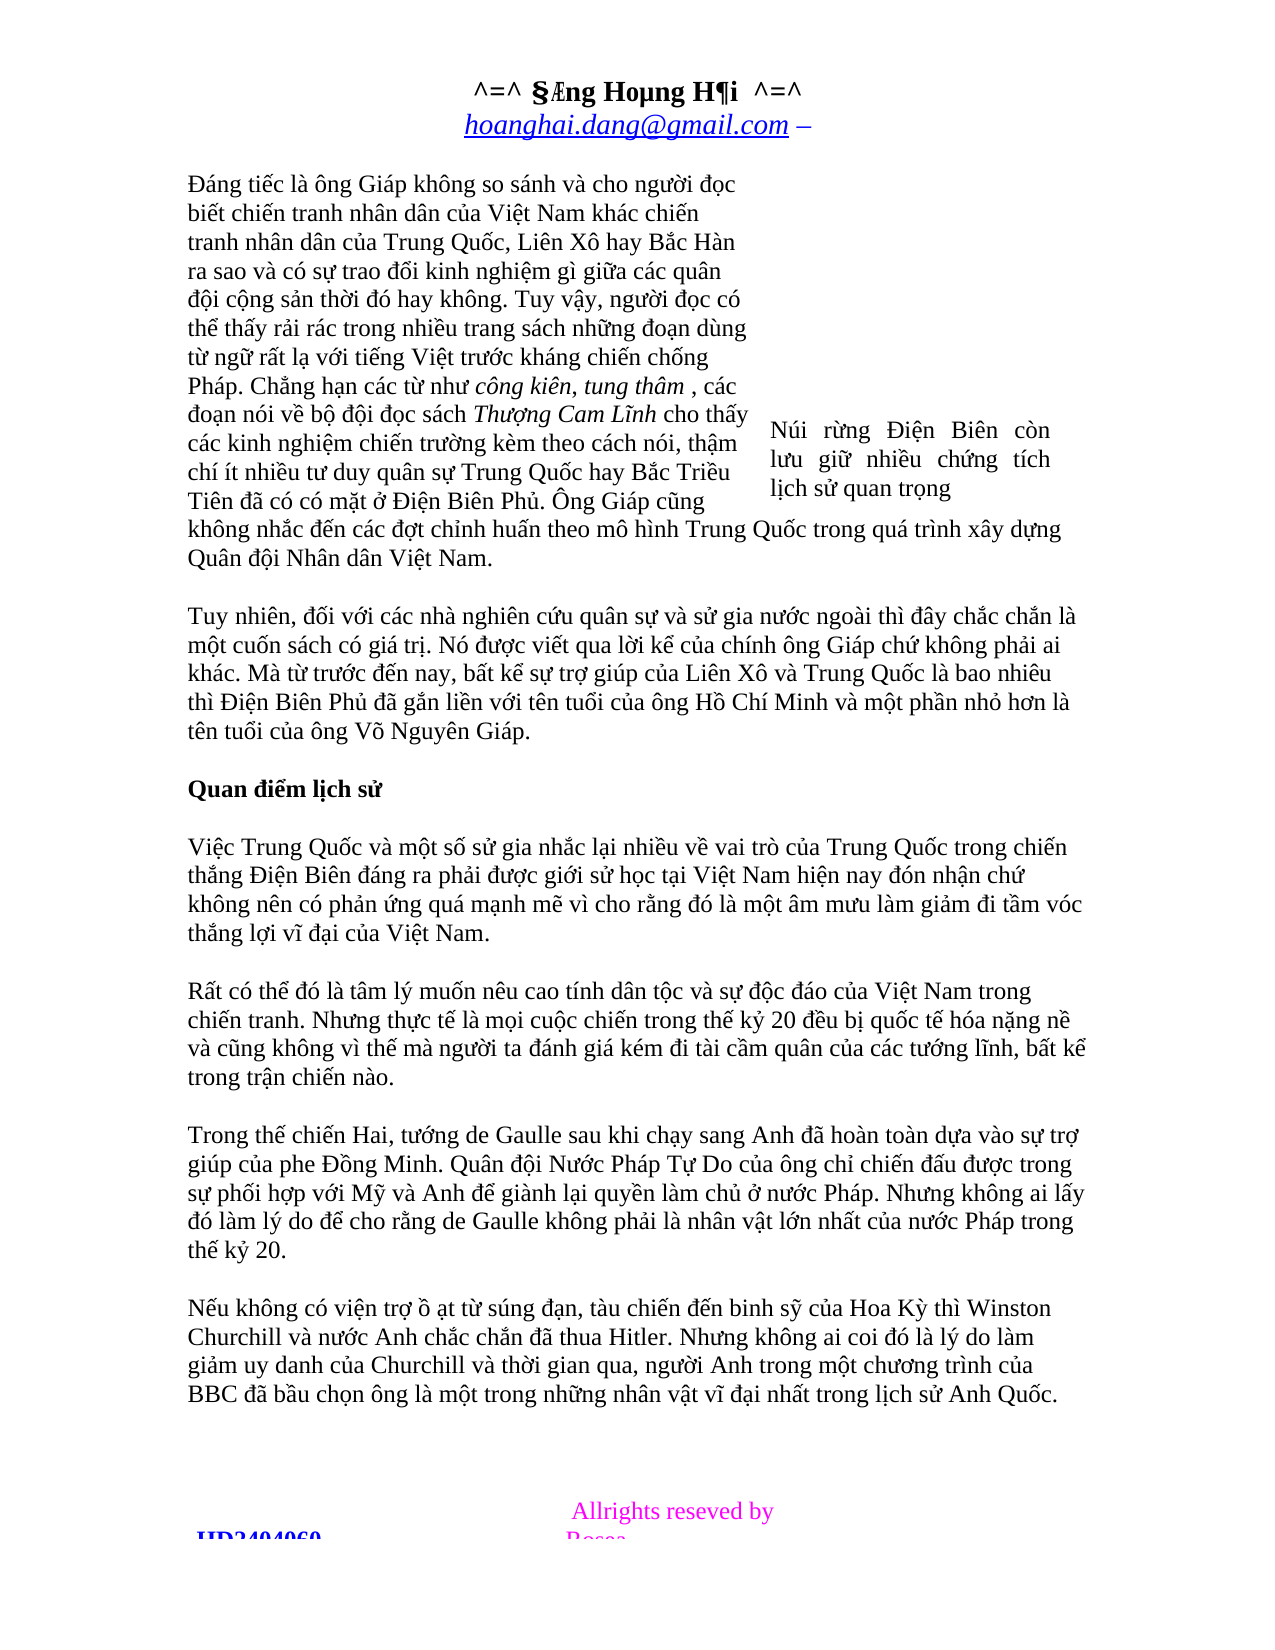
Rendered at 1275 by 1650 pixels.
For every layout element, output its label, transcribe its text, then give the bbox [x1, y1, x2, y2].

text Đáng tiếc là ông Giáp không so sánh và cho người đọc biết chiến tranh nhân dân của Việt Nam khác chiến tranh nhân dân của Trung Quốc, Liên Xô hay Bắc Hàn ra sao và có sự trao đổi kinh nghiệm gì giữa các quân đội cộng sản thời đó hay không. Tuy vậy, người đọc có thể thấy rải rác trong nhiều trang sách những đoạn dùng từ ngữ rất lạ với tiếng Việt trước kháng chiến chống Pháp. Chẳng hạn các từ như công kiên, tung thâm , các đoạn nói về bộ đội đọc sách Thượng Cam Lĩnh cho thấy các kinh nghiệm chiến trường kèm theo cách nói, thậm chí ít nhiều tư duy quân sự Trung Quốc hay Bắc Triều Tiên đã có có mặt ở Điện Biên Phủ. Ông Giáp cũng [187, 169, 750, 514]
text không nhắc đến các đợt chỉnh huấn theo mô hình Trung Quốc trong quá trình xây dựng Quân đội Nhân dân Việt Nam. [187, 514, 1100, 572]
text Việc Trung Quốc và một số sử gia nhắc lại nhiều về vai trò của Trung Quốc trong chiến thắng Điện Biên đáng ra phải được giới sử học tại Việt Nam hiện nay đón nhận chứ không nên có phản ứng quá mạnh mẽ vì cho rằng đó là một âm mưu làm giảm đi tầm vóc thắng lợi vĩ đại của Việt Nam. [187, 832, 1085, 947]
text Tuy nhiên, đối với các nhà nghiên cứu quân sự và sử gia nước ngoài thì đây chắc chắn là một cuốn sách có giá trị. Nó được viết qua lời kể của chính ông Giáp chứ không phải ai khác. Mà từ trước đến nay, bất kể sự trợ giúp của Liên Xô và Trung Quốc là bao nhiêu thì Điện Biên Phủ đã gắn liền với tên tuổi của ông Hồ Chí Minh và một phần nhỏ hơn là tên tuổi của ông Võ Nguyên Giáp. [187, 601, 1076, 745]
subtitle Quan điểm lịch sử [187, 774, 1100, 803]
text Trong thế chiến Hai, tướng de Gaulle sau khi chạy sang Anh đã hoàn toàn dựa vào sự trợ giúp của phe Đồng Minh. Quân đội Nước Pháp Tự Do của ông chỉ chiến đấu được trong sự phối hợp với Mỹ và Anh để giành lại quyền làm chủ ở nước Pháp. Nhưng không ai lấy đó làm lý do để cho rằng de Gaulle không phải là nhân vật lớn nhất của nước Pháp trong thế kỷ 20. [187, 1120, 1087, 1264]
text Núi rừng Điện Biên còn lưu giữ nhiều chứng tích lịch sử quan trọng [770, 416, 1050, 502]
text Nếu không có viện trợ ồ ạt từ súng đạn, tàu chiến đến binh sỹ của Hoa Kỳ thì Winston Churchill và nước Anh chắc chắn đã thua Hitler. Nhưng không ai coi đó là lý do làm giảm uy danh của Churchill và thời gian qua, người Anh trong một chương trình của BBC đã bầu chọn ông là một trong những nhân vật vĩ đại nhất trong lịch sử Anh Quốc. [187, 1293, 1062, 1408]
text Rất có thể đó là tâm lý muốn nêu cao tính dân tộc và sự độc đáo của Việt Nam trong chiến tranh. Nhưng thực tế là mọi cuộc chiến trong thế kỷ 20 đều bị quốc tế hóa nặng nề và cũng không vì thế mà người ta đánh giá kém đi tài cầm quân của các tướng lĩnh, bất kể trong trận chiến nào. [187, 976, 1087, 1091]
